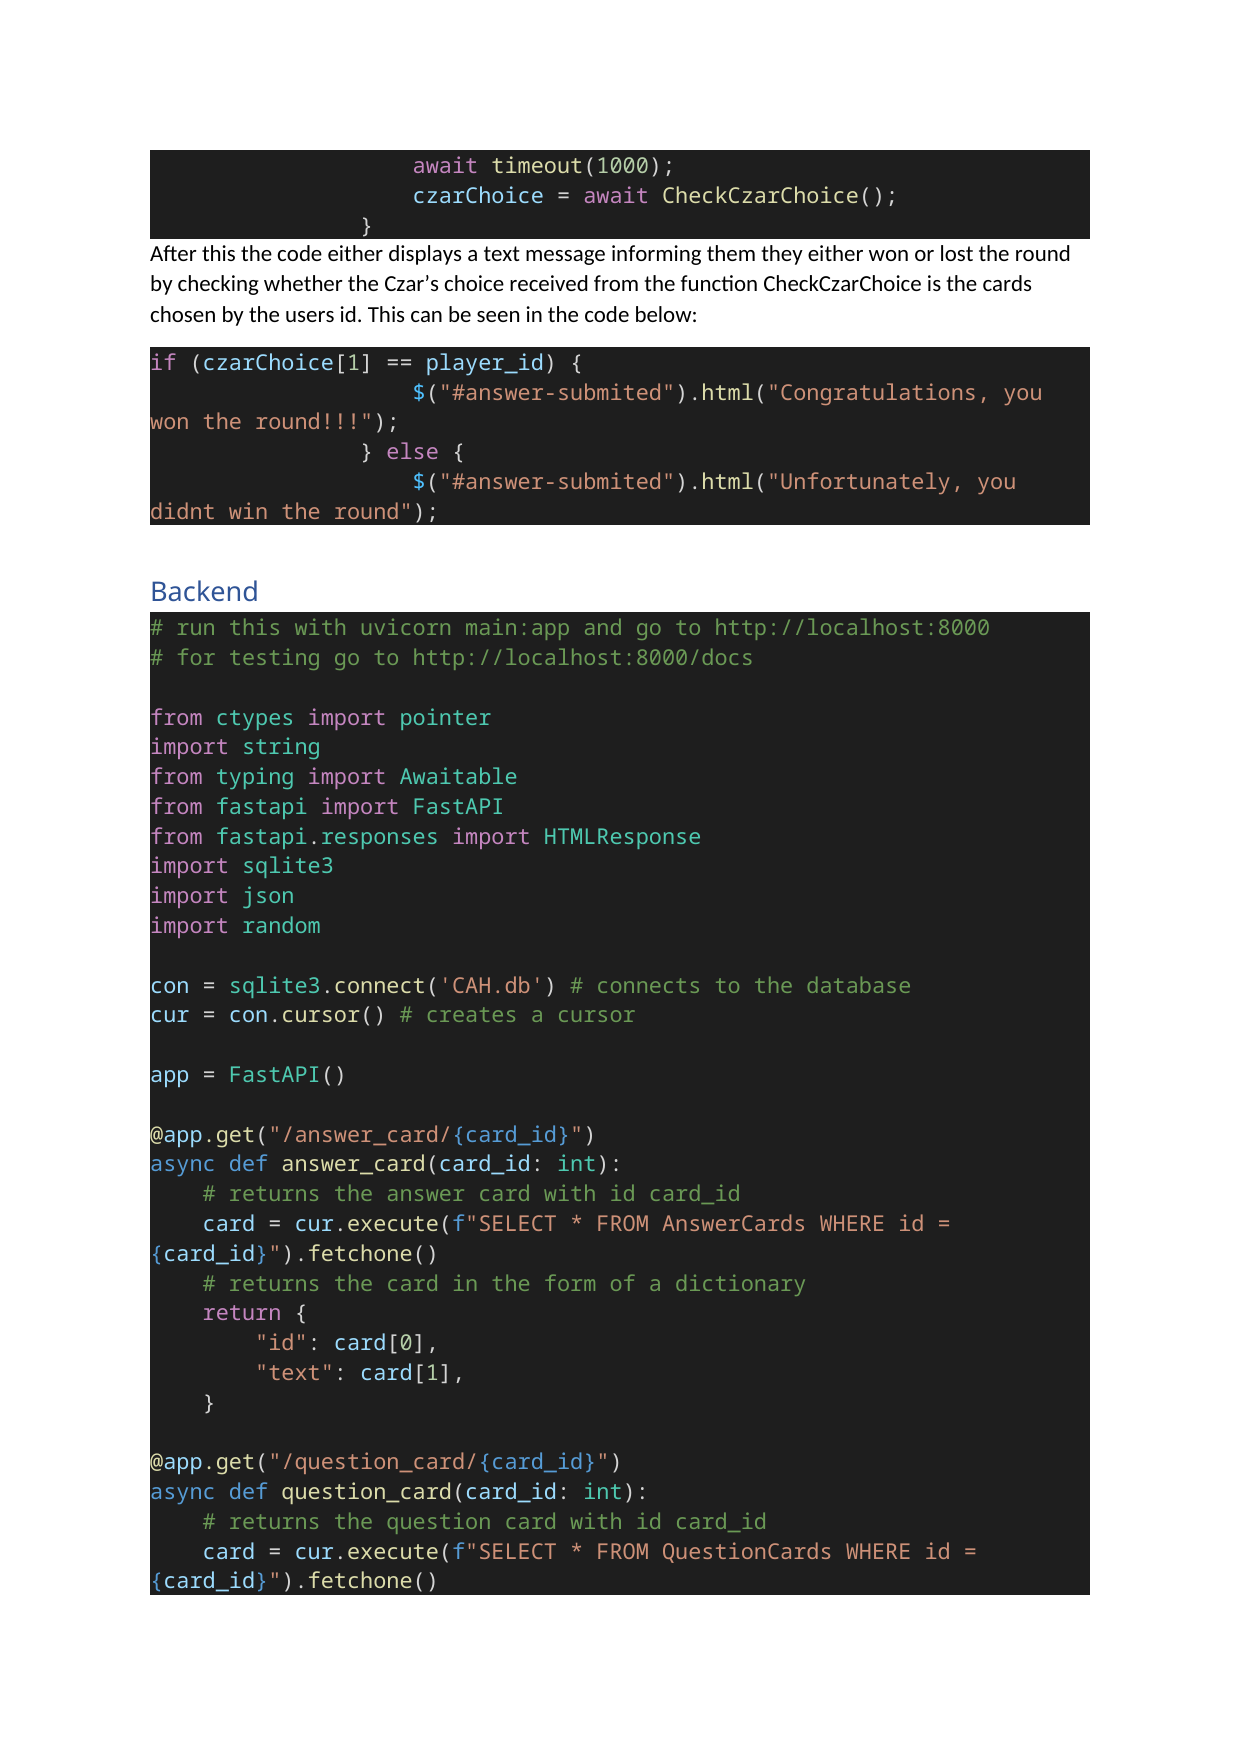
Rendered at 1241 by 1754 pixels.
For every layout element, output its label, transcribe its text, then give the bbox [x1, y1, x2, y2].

text app = FastAPI() [150, 1059, 1090, 1089]
text cur = con.cursor() # creates a cursor [150, 999, 1090, 1029]
text import string [150, 731, 1090, 761]
text return { [150, 1297, 1090, 1327]
text import sqlite3 [150, 850, 1090, 880]
text import random [150, 910, 1090, 940]
text } else { [150, 436, 1090, 466]
text @app.get("/answer_card/{card_id}") [150, 1118, 1090, 1148]
text card = cur.execute(f"SELECT * FROM AnswerCards WHERE id = {card_id}").fetchone() [150, 1208, 1090, 1267]
text czarChoice = await CheckCzarChoice(); [150, 180, 1090, 209]
text from fastapi.responses import HTMLResponse [150, 821, 1090, 850]
text $("#answer-submited").html("Unfortunately, you didnt win the round"); [150, 466, 1090, 525]
text from fastapi import FastAPI [150, 791, 1090, 821]
text if (czarChoice[1] == player_id) { [150, 347, 1090, 376]
text await timeout(1000); [150, 150, 1090, 180]
text import json [150, 880, 1090, 910]
text @app.get("/question_card/{card_id}") [150, 1446, 1090, 1476]
text # run this with uvicorn main:app and go to http://localhost:8000 [150, 612, 1090, 642]
text # returns the answer card with id card_id [150, 1178, 1090, 1208]
text After this the code either displays a text message informing them they either won or lost the round by checking whether the Czar’s choice received from the function CheckCzarChoice is the cards chosen by the users id. This can be seen in the code below: [150, 239, 1090, 328]
text } [150, 209, 1090, 239]
subtitle Backend [150, 572, 1090, 609]
text # for testing go to http://localhost:8000/docs [150, 642, 1090, 672]
text # returns the card in the form of a dictionary [150, 1267, 1090, 1297]
text "id": card[0], [150, 1327, 1090, 1357]
text card = cur.execute(f"SELECT * FROM QuestionCards WHERE id = {card_id}").fetchone() [150, 1536, 1090, 1595]
text # returns the question card with id card_id [150, 1506, 1090, 1536]
text from ctypes import pointer [150, 701, 1090, 731]
text $("#answer-submited").html("Congratulations, you won the round!!!"); [150, 376, 1090, 436]
text from typing import Awaitable [150, 761, 1090, 791]
text "text": card[1], [150, 1357, 1090, 1387]
text } [150, 1387, 1090, 1416]
text con = sqlite3.connect('CAH.db') # connects to the database [150, 969, 1090, 999]
text async def question_card(card_id: int): [150, 1476, 1090, 1506]
text async def answer_card(card_id: int): [150, 1148, 1090, 1178]
